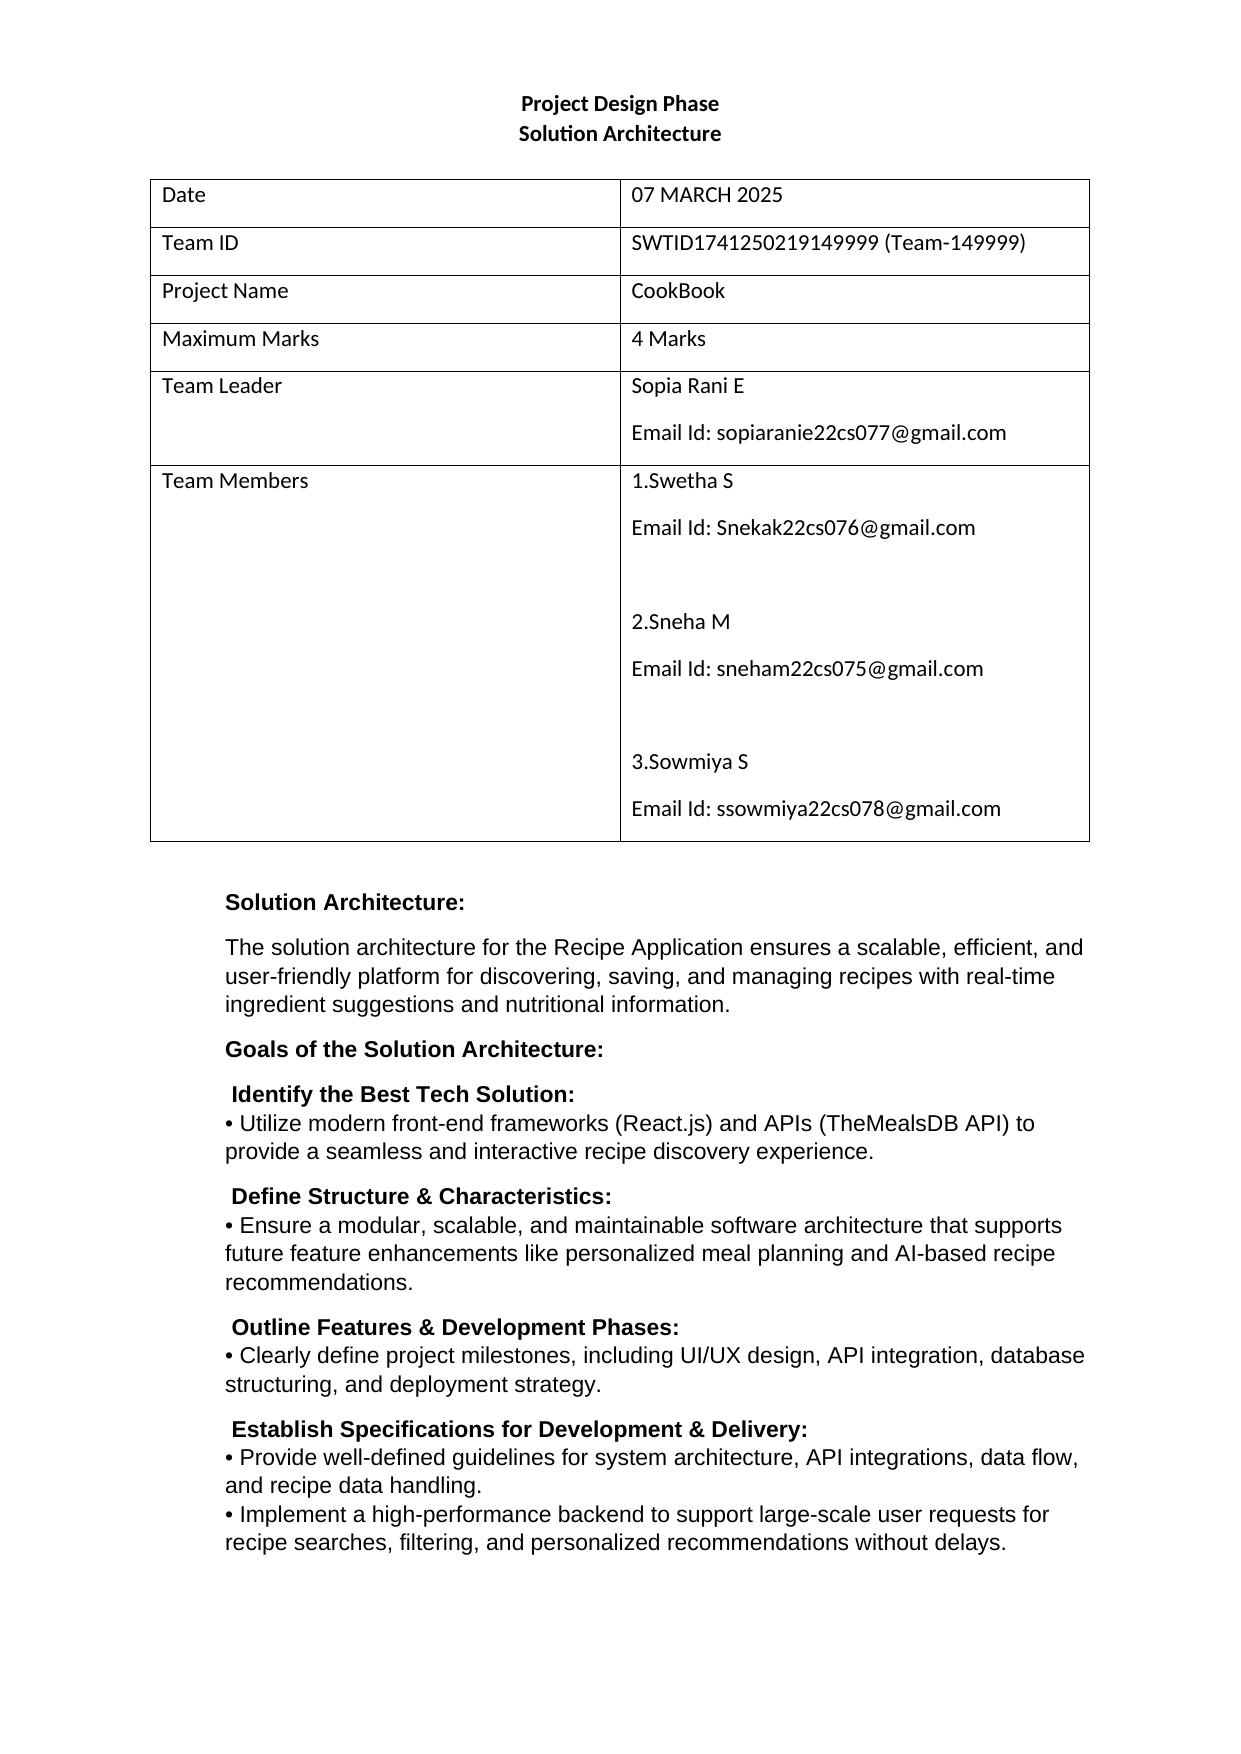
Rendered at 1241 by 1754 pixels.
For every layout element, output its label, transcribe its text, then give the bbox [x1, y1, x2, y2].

table_cell 4 Marks [621, 324, 1089, 371]
table_cell Team Leader [151, 372, 620, 465]
text Define Structure & Characteristics: • Ensure a modular, scalable, and maintainable software architecture that supports future feature enhancements like personalized meal planning and AI-based recipe recommendations. [225, 1183, 1090, 1295]
text Goals of the Solution Architecture: [225, 1036, 1090, 1062]
table_cell Maximum Marks [151, 324, 620, 371]
table_cell CookBook [621, 276, 1089, 323]
table_header Date [151, 180, 620, 227]
text Establish Specifications for Development & Delivery: • Provide well-defined guidelines for system architecture, API integrations, data flow, and recipe data handling. • Implement a high-performance backend to support large-scale user requests for recipe searches, filtering, and personalized recommendations without delays. [225, 1416, 1090, 1556]
text Outline Features & Development Phases: • Clearly define project milestones, including UI/UX design, API integration, database structuring, and deployment strategy. [225, 1314, 1090, 1397]
table_header 07 MARCH 2025 [621, 180, 1089, 227]
text Project Design Phase [150, 89, 1090, 117]
table_cell SWTID1741250219149999 (Team-149999) [621, 228, 1089, 275]
table_cell Project Name [151, 276, 620, 323]
table_cell Sopia Rani E Email Id: sopiaranie22cs077@gmail.com [621, 372, 1089, 465]
table_cell Team Members [151, 466, 620, 841]
text Solution Architecture: [225, 889, 1090, 915]
text Solution Architecture [150, 119, 1090, 147]
table_cell 1.Swetha S Email Id: Snekak22cs076@gmail.com 2.Sneha M Email Id: sneham22cs075@gmail.com 3.Sowmiya S Email Id: ssowmiya22cs078@gmail.com [621, 466, 1089, 841]
text The solution architecture for the Recipe Application ensures a scalable, efficient, and user-friendly platform for discovering, saving, and managing recipes with real-time ingredient suggestions and nutritional information. [225, 934, 1090, 1017]
text Identify the Best Tech Solution: • Utilize modern front-end frameworks (React.js) and APIs (TheMealsDB API) to provide a seamless and interactive recipe discovery experience. [225, 1081, 1090, 1164]
table_cell Team ID [151, 228, 620, 275]
